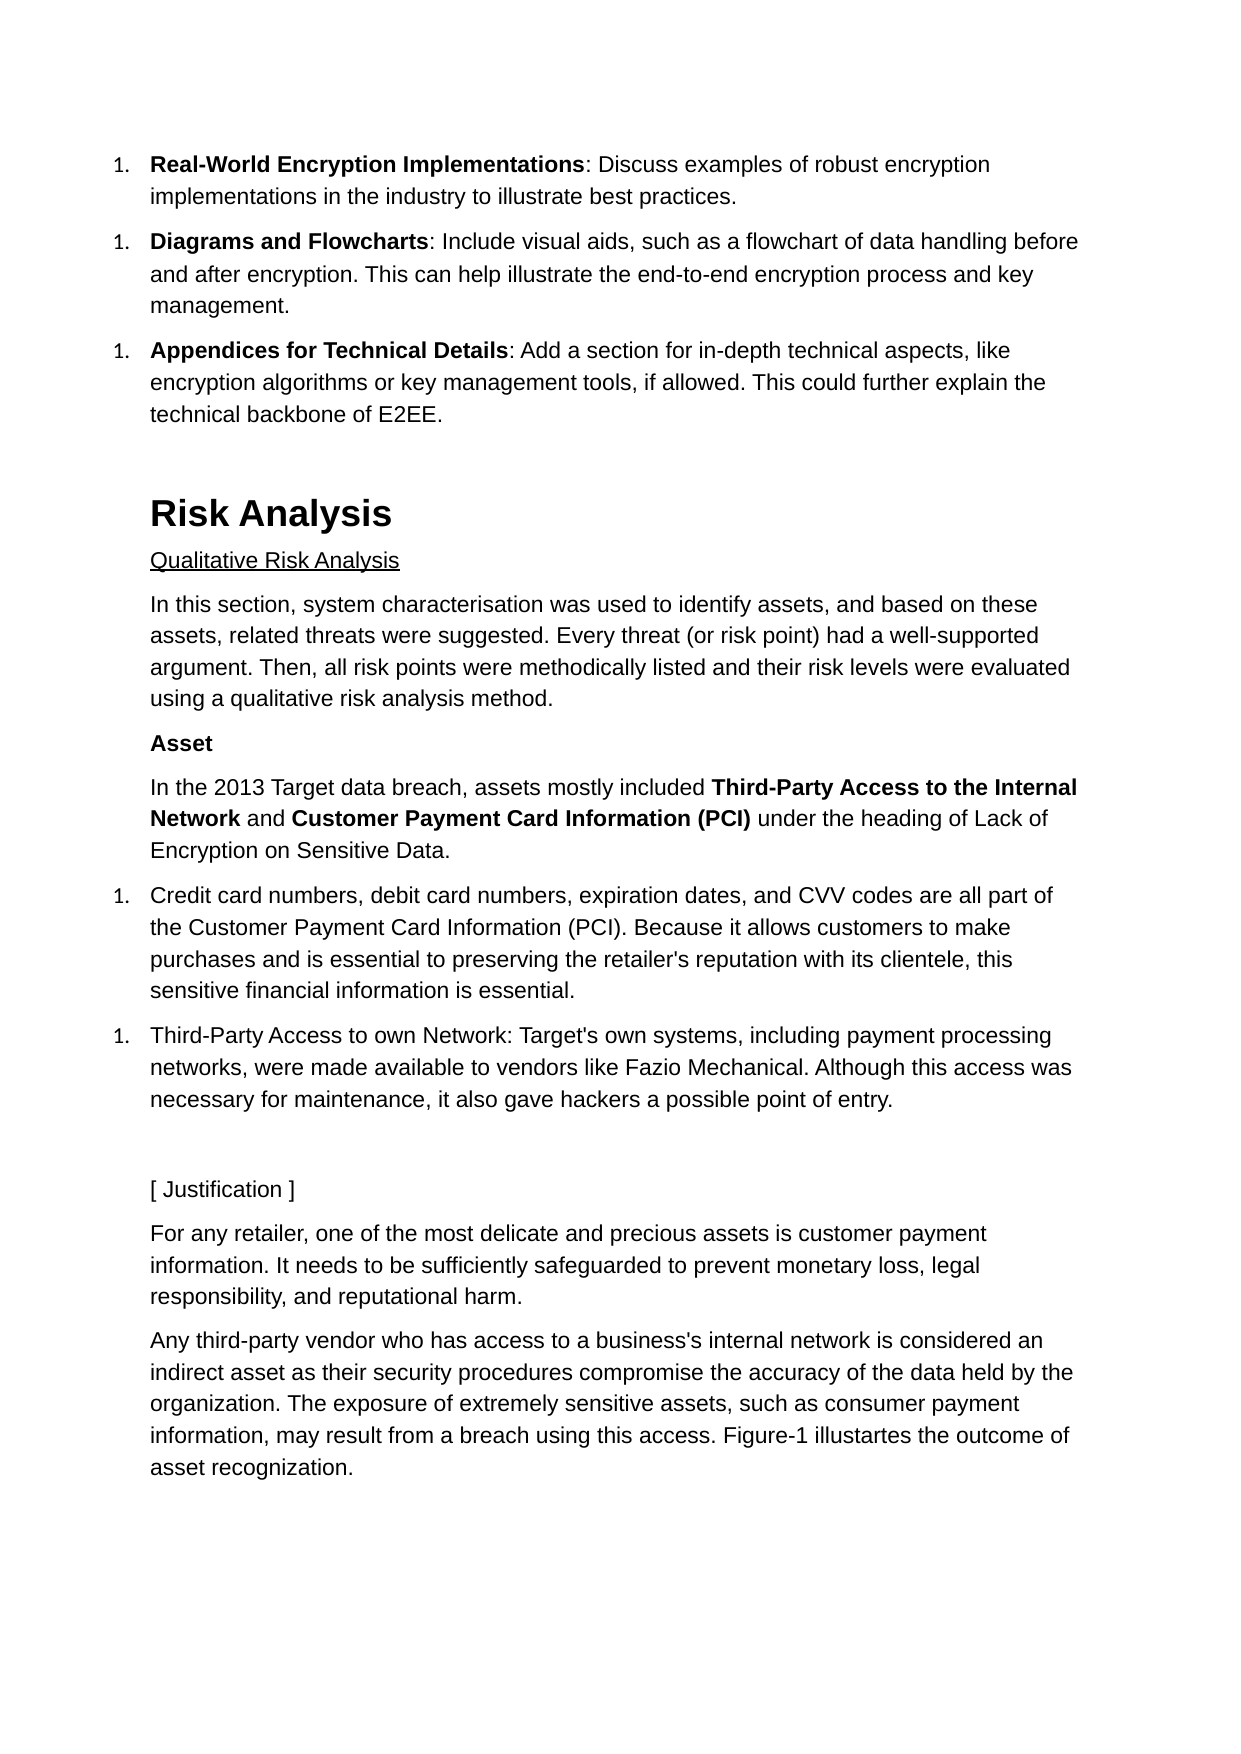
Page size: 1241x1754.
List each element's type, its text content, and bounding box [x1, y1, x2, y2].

list Third-Party Access to own Network: Target's own systems, including payment processing networks, were made available to vendors like Fazio Mechanical. Although this access was necessary for maintenance, it also gave hackers a possible point of entry. [112, 1021, 1090, 1112]
text For any retailer, one of the most delicate and precious assets is customer payment information. It needs to be sufficiently safeguarded to prevent monetary loss, legal responsibility, and reputational harm. [150, 1220, 1090, 1309]
text In the 2013 Target data breach, assets mostly included Third-Party Access to the Internal Network and Customer Payment Card Information (PCI) under the heading of Lack of Encryption on Sensitive Data. [150, 773, 1090, 863]
text Any third-party vendor who has access to a business's internal network is considered an indirect asset as their security procedures compromise the accuracy of the data held by the organization. The exposure of extremely sensitive assets, such as consumer payment information, may result from a breach using this access. Figure-1 illustartes the outcome of asset recognization. [150, 1327, 1090, 1480]
text Qualitative Risk Analysis [150, 547, 1090, 573]
list Credit card numbers, debit card numbers, expiration dates, and CVV codes are all part of the Customer Payment Card Information (PCI). Because it allows customers to make purchases and is essential to preserving the retailer's reputation with its clientele, this sensitive financial information is essential. [112, 881, 1090, 1003]
text Asset [150, 729, 1090, 756]
list Diagrams and Flowcharts: Include visual aids, such as a flowchart of data handling before and after encryption. This can help illustrate the end-to-end encryption process and key management. [112, 227, 1090, 318]
list Real-World Encryption Implementations: Discuss examples of robust encryption implementations in the industry to illustrate best practices. [112, 150, 1090, 209]
list Appendices for Technical Details: Add a section for in-depth technical aspects, like encryption algorithms or key management tools, if allowed. This could further explain the technical backbone of E2EE. [112, 336, 1090, 427]
text In this section, system characterisation was used to identify assets, and based on these assets, related threats were suggested. Every threat (or risk point) had a well-supported argument. Then, all risk points were methodically listed and their risk levels were evaluated using a qualitative risk analysis method. [150, 591, 1090, 712]
text [ Justification ] [150, 1176, 1090, 1202]
